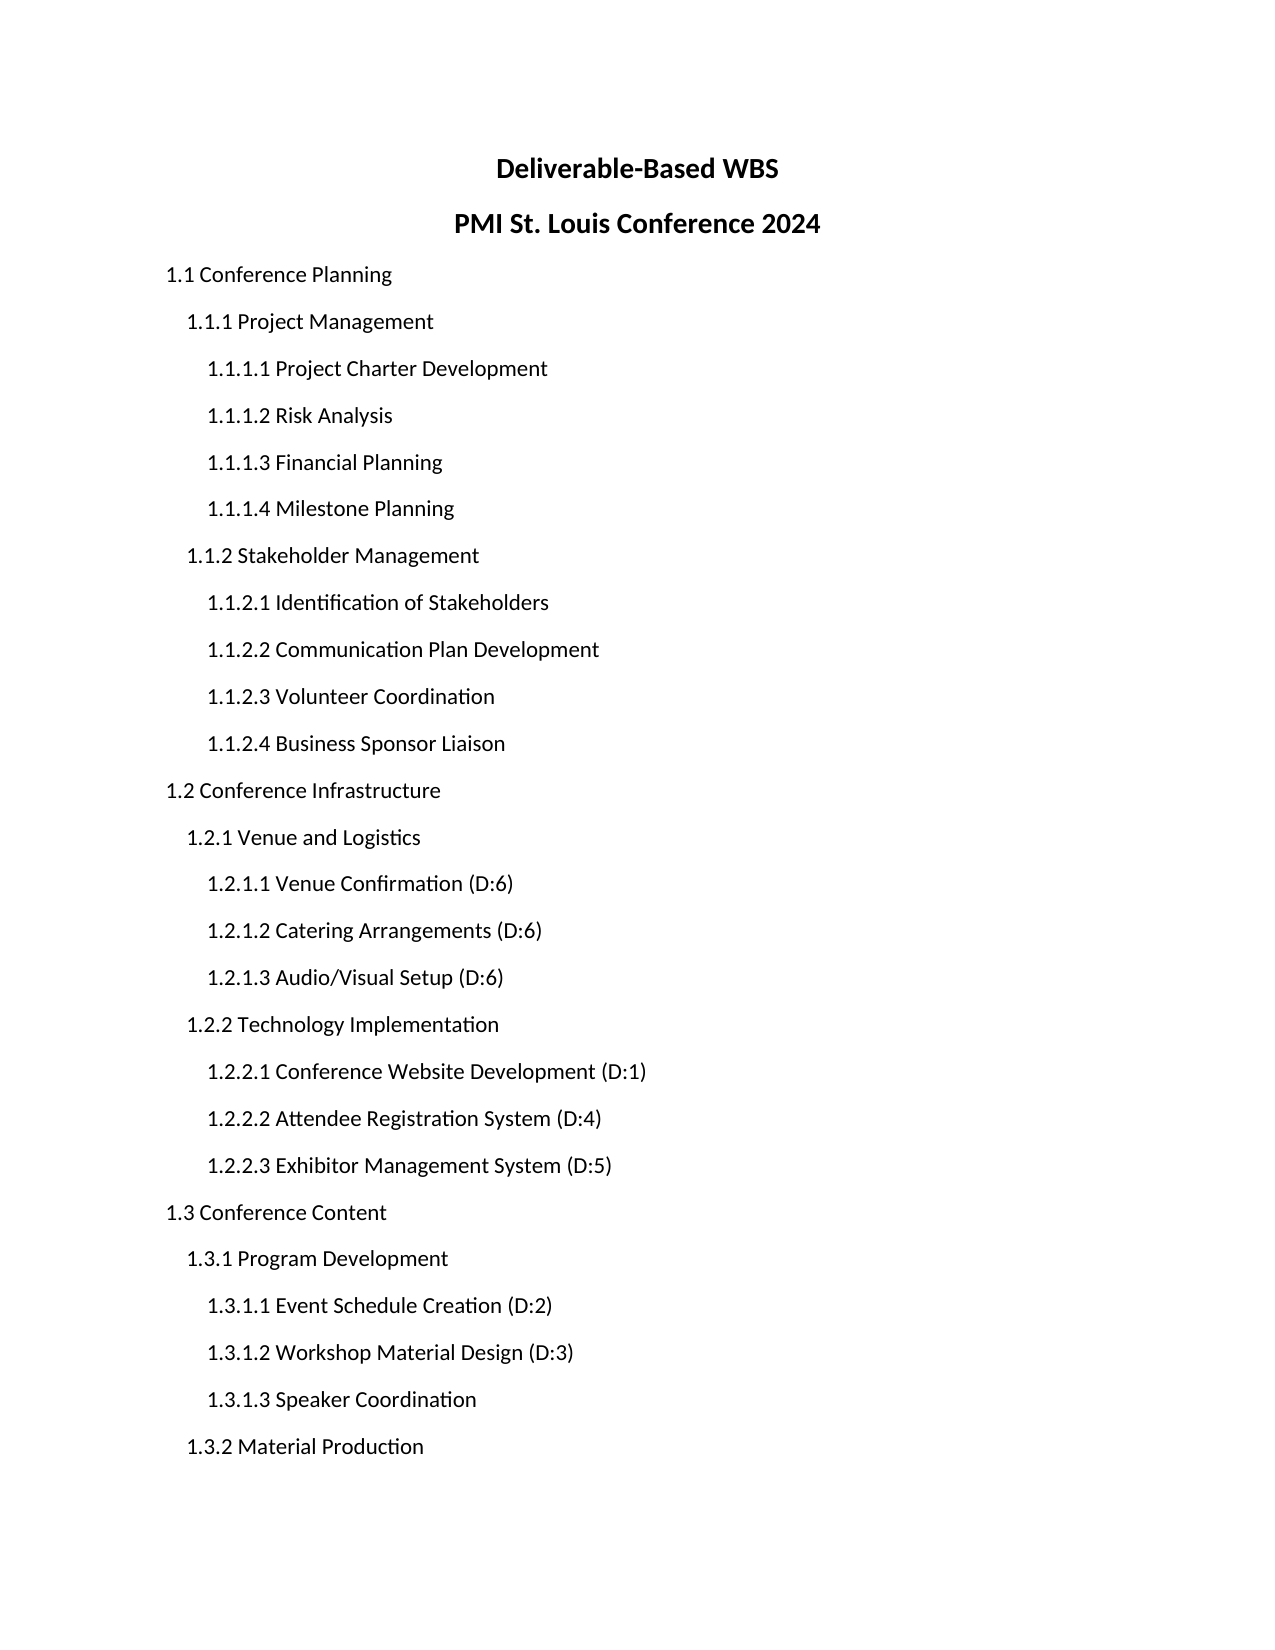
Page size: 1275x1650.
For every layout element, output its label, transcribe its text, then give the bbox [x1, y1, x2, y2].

text 1.3.1.1 Event Schedule Creation (D:2) [150, 1291, 1125, 1319]
text 1.2.1.2 Catering Arrangements (D:6) [150, 916, 1125, 944]
text 1.2.2.1 Conference Website Development (D:1) [150, 1057, 1125, 1085]
text 1.1 Conference Planning [150, 260, 1125, 288]
text 1.3 Conference Content [150, 1198, 1125, 1226]
text PMI St. Louis Conference 2024 [150, 205, 1125, 241]
text 1.1.2.2 Communication Plan Development [150, 635, 1125, 663]
text Deliverable-Based WBS [150, 150, 1125, 186]
text 1.2.1 Venue and Logistics [150, 823, 1125, 851]
text 1.3.1.2 Workshop Material Design (D:3) [150, 1338, 1125, 1366]
text 1.2.2 Technology Implementation [150, 1010, 1125, 1038]
text 1.1.1.1 Project Charter Development [150, 354, 1125, 382]
text 1.3.2 Material Production [150, 1432, 1125, 1460]
text 1.1.1.2 Risk Analysis [150, 401, 1125, 429]
text 1.1.2.1 Identification of Stakeholders [150, 588, 1125, 616]
text 1.2.1.1 Venue Confirmation (D:6) [150, 869, 1125, 898]
text 1.1.1.4 Milestone Planning [150, 494, 1125, 523]
text 1.2.2.3 Exhibitor Management System (D:5) [150, 1151, 1125, 1179]
text 1.2.1.3 Audio/Visual Setup (D:6) [150, 963, 1125, 991]
text 1.3.1.3 Speaker Coordination [150, 1385, 1125, 1413]
text 1.1.1.3 Financial Planning [150, 448, 1125, 476]
text 1.3.1 Program Development [150, 1244, 1125, 1273]
text 1.1.2.3 Volunteer Coordination [150, 682, 1125, 710]
text 1.1.1 Project Management [150, 307, 1125, 335]
text 1.1.2.4 Business Sponsor Liaison [150, 729, 1125, 757]
text 1.1.2 Stakeholder Management [150, 541, 1125, 569]
text 1.2 Conference Infrastructure [150, 776, 1125, 804]
text 1.2.2.2 Attendee Registration System (D:4) [150, 1104, 1125, 1132]
